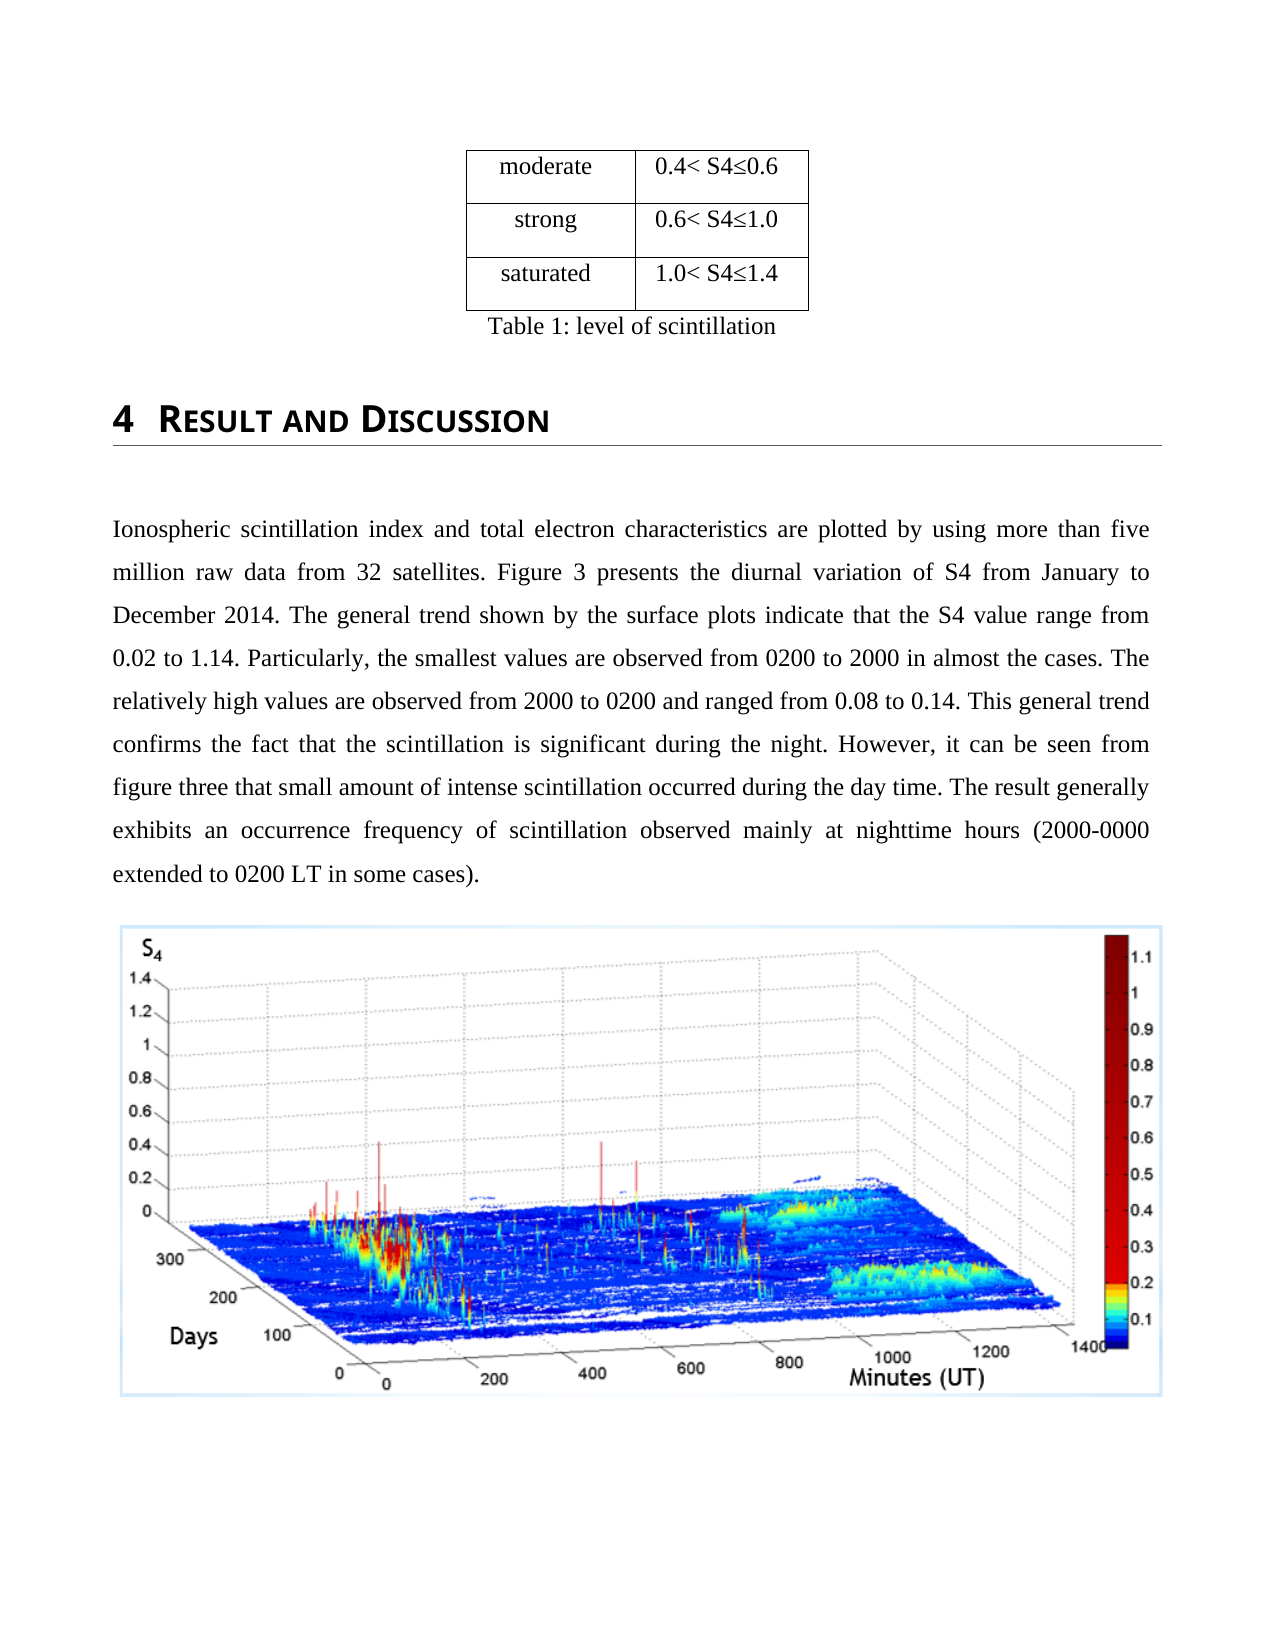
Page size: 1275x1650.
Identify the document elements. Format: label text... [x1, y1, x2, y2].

picture [119, 925, 1163, 1397]
subtitle Result and Discussion [112, 392, 1162, 446]
text Ionospheric scintillation index and total electron characteristics are plotted by using more than five million raw data from 32 satellites. Figure 3 presents the diurnal variation of S4 from January to December 2014. The general trend shown by the surface plots indicate that the S4 value range from 0.02 to 1.14. Particularly, the smallest values are observed from 0200 to 2000 in almost the cases. The relatively high values are observed from 2000 to 0200 and ranged from 0.08 to 0.14. This general trend confirms the fact that the scintillation is significant during the night. However, it can be seen from figure three that small amount of intense scintillation occurred during the day time. The result generally exhibits an occurrence frequency of scintillation observed mainly at nighttime hours (2000-0000 extended to 0200 LT in some cases). [112, 514, 1151, 887]
text Table 1: level of scintillation [112, 311, 1151, 340]
table_cell 0.4< S4≤0.6 [636, 151, 808, 203]
table_cell 0.6< S4≤1.0 [636, 204, 808, 257]
table_cell strong [467, 204, 635, 257]
table_cell 1.0< S4≤1.4 [636, 258, 808, 310]
table_cell moderate [467, 151, 635, 203]
table_cell saturated [467, 258, 635, 310]
